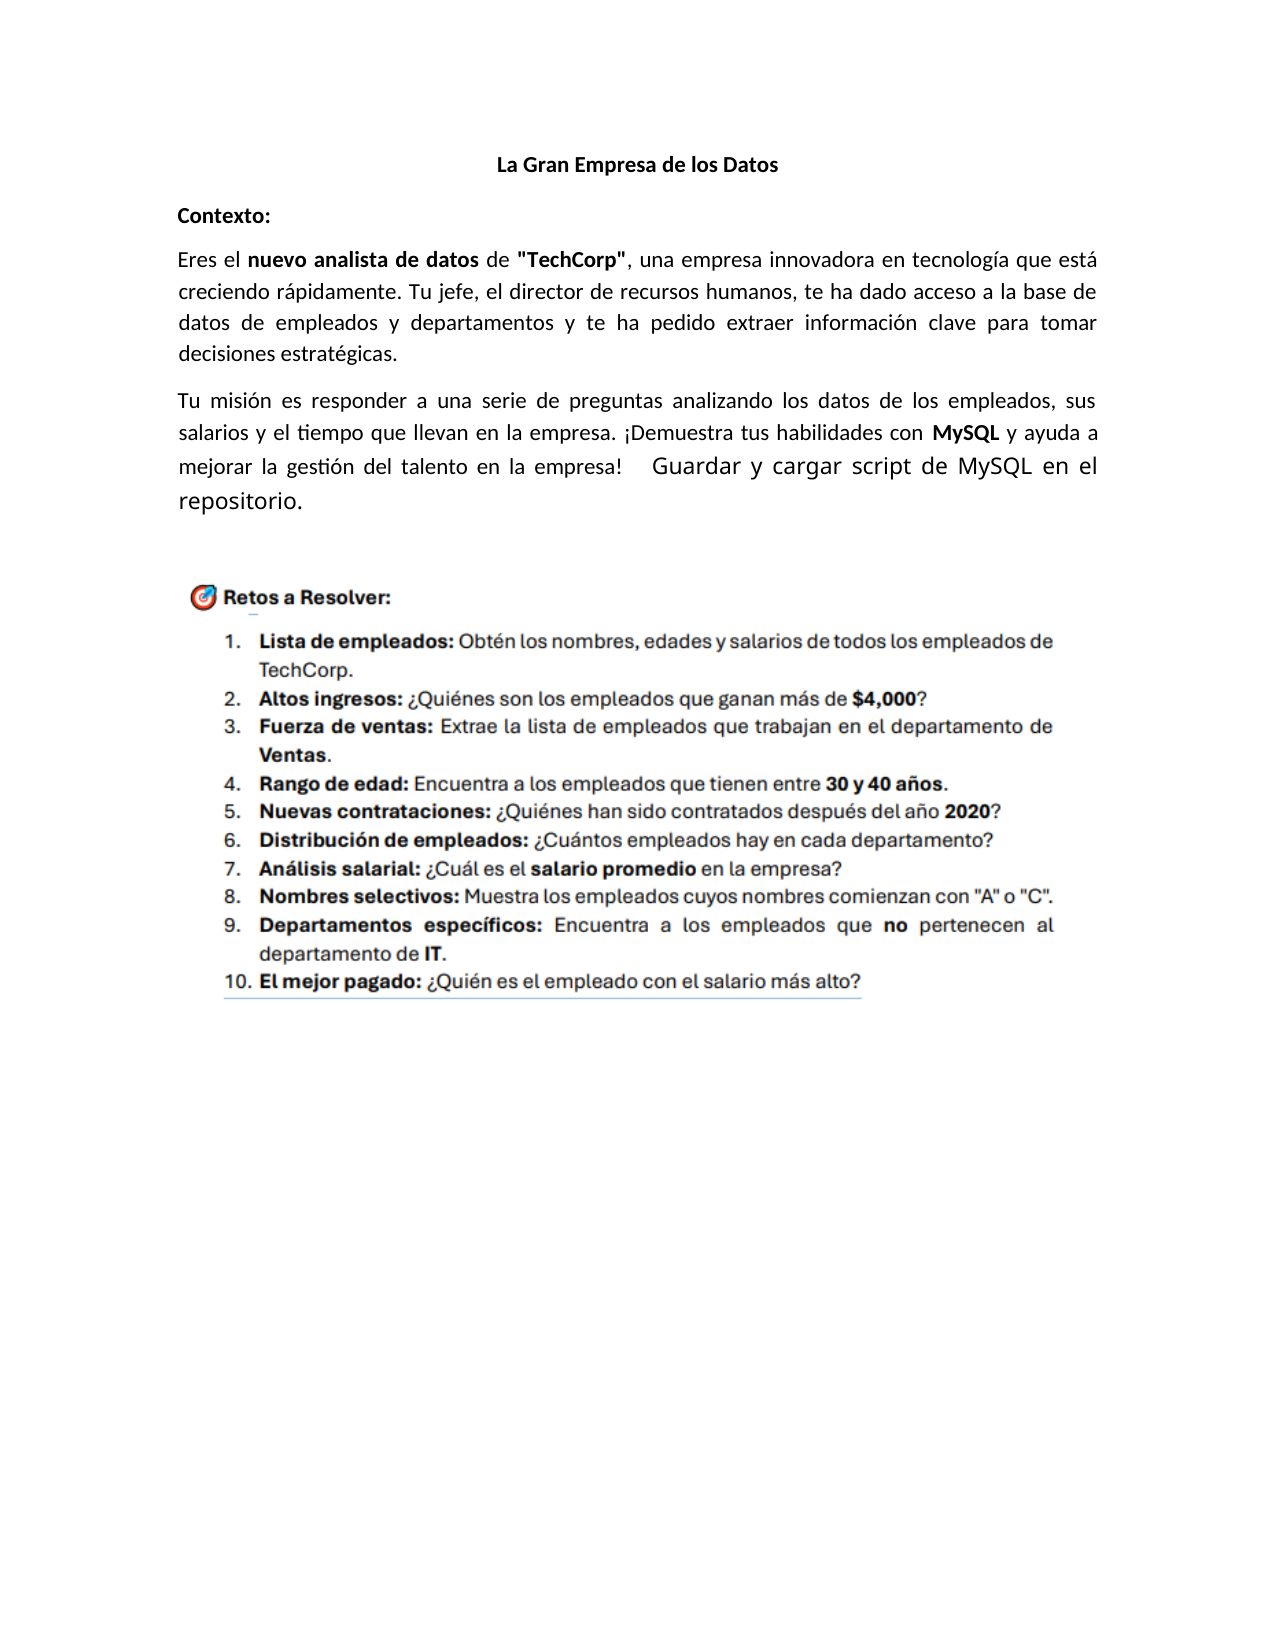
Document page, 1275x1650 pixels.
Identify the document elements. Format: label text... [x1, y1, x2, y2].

text Contexto: [177, 201, 1098, 229]
text Eres el nuevo analista de datos de "TechCorp", una empresa innovadora en tecnología que está creciendo rápidamente. Tu jefe, el director de recursos humanos, te ha dado acceso a la base de datos de empleados y departamentos y te ha pedido extraer información clave para tomar decisiones estratégicas. [177, 246, 1098, 368]
text Tu misión es responder a una serie de preguntas analizando los datos de los empleados, sus salarios y el tiempo que llevan en la empresa. ¡Demuestra tus habilidades con MySQL y ayuda a mejorar la gestión del talento en la empresa! Guardar y cargar script de MySQL en el repositorio. [177, 387, 1098, 516]
picture [176, 566, 1098, 1039]
text La Gran Empresa de los Datos [177, 150, 1098, 178]
